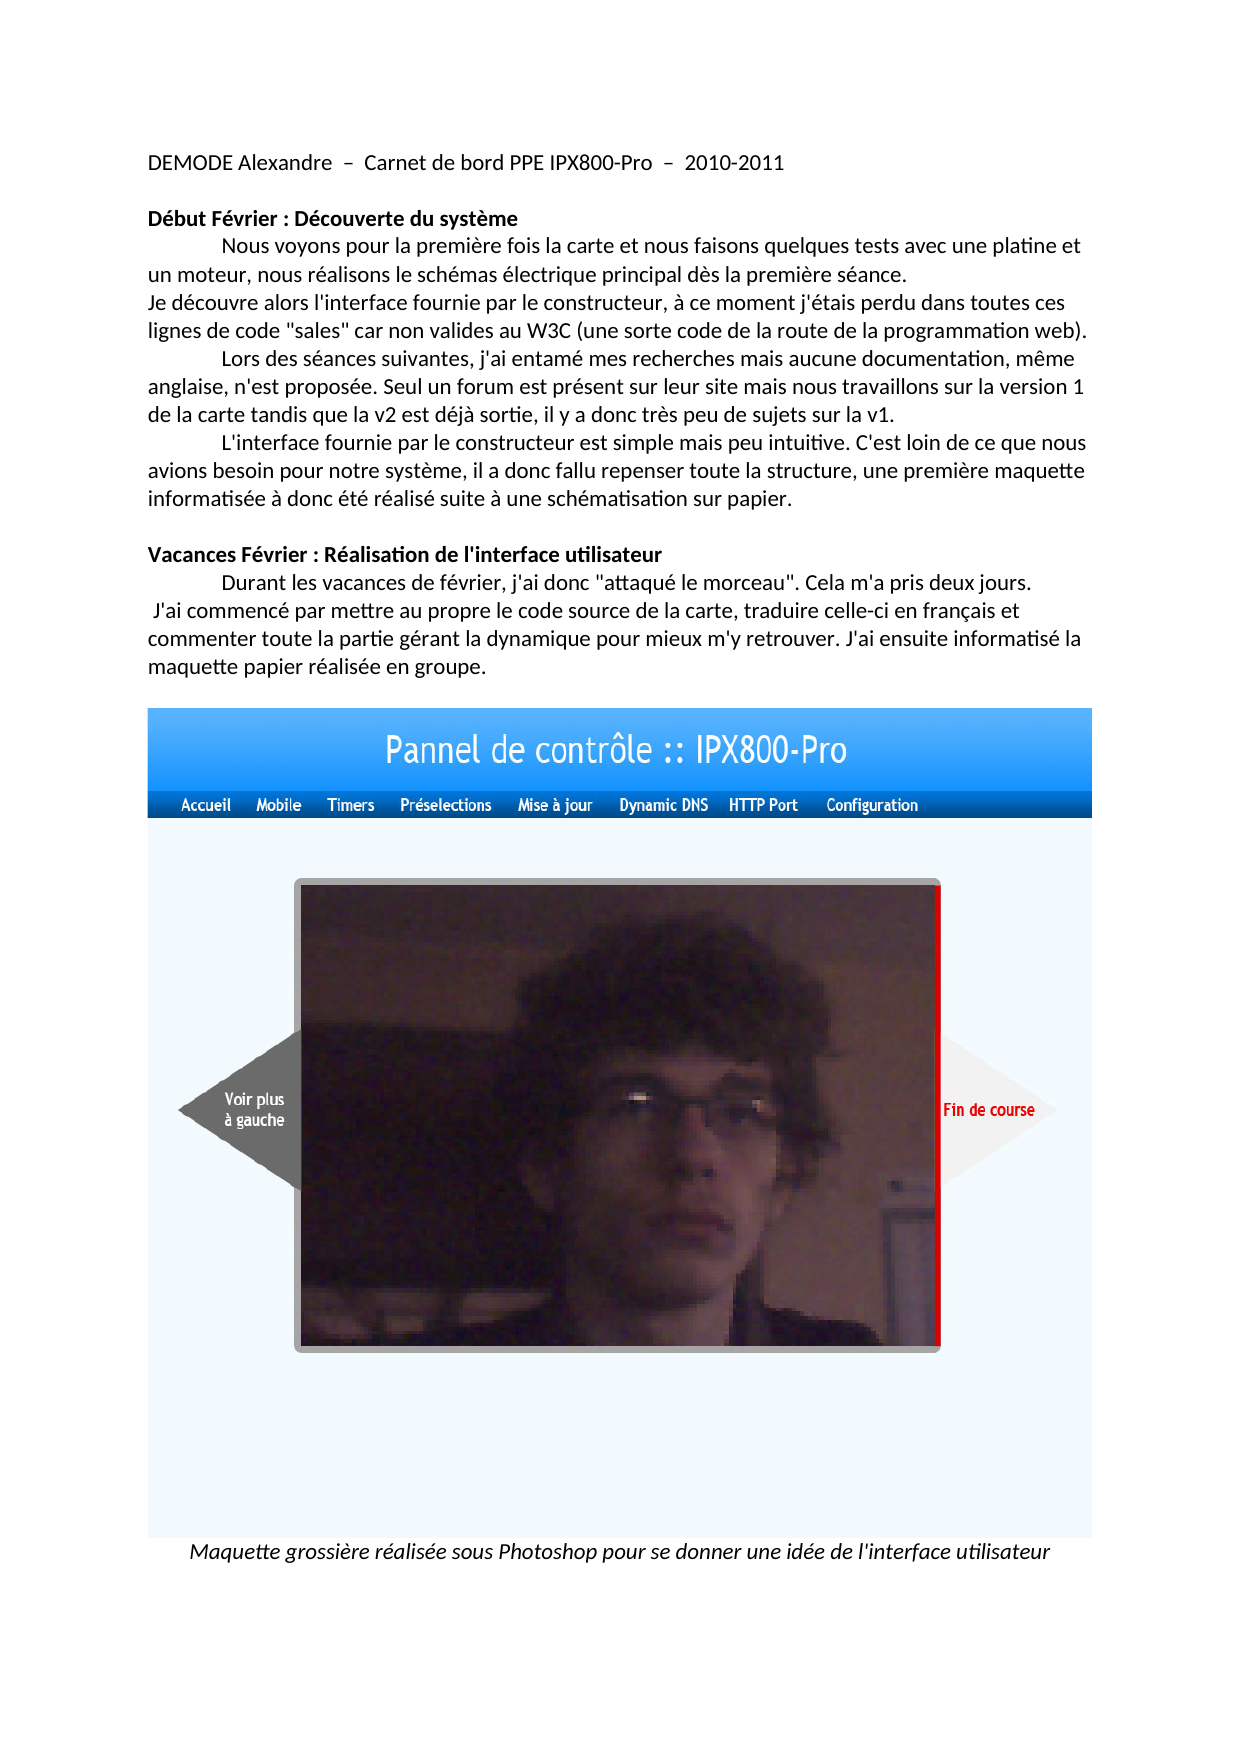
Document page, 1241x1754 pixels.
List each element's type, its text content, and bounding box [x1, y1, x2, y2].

text DEMODE Alexandre – Carnet de bord PPE IPX800-Pro – 2010-2011 [148, 148, 1093, 176]
picture [147, 708, 1092, 1538]
text L'interface fournie par le constructeur est simple mais peu intuitive. C'est loin de ce que nous avions besoin pour notre système, il a donc fallu repenser toute la structure, une première maquette informatisée à donc été réalisé suite à une schématisation sur papier. [148, 428, 1093, 512]
text Durant les vacances de février, j'ai donc "attaqué le morceau". Cela m'a pris deux jours. [148, 568, 1093, 596]
text Nous voyons pour la première fois la carte et nous faisons quelques tests avec une platine et un moteur, nous réalisons le schémas électrique principal dès la première séance. [148, 232, 1093, 288]
text J'ai commencé par mettre au propre le code source de la carte, traduire celle-ci en français et commenter toute la partie gérant la dynamique pour mieux m'y retrouver. J'ai ensuite informatisé la maquette papier réalisée en groupe. [148, 596, 1093, 680]
text Je découvre alors l'interface fournie par le constructeur, à ce moment j'étais perdu dans toutes ces lignes de code "sales" car non valides au W3C (une sorte code de la route de la programmation web). Lors des séances suivantes, j'ai entamé mes recherches mais aucune documentation, même anglaise, n'est proposée. Seul un forum est présent sur leur site mais nous travaillons sur la version 1 de la carte tandis que la v2 est déjà sortie, il y a donc très peu de sujets sur la v1. [148, 288, 1093, 428]
text Vacances Février : Réalisation de l'interface utilisateur [148, 540, 1093, 568]
text Maquette grossière réalisée sous Photoshop pour se donner une idée de l'interface utilisateur [148, 1537, 1093, 1565]
text Début Février : Découverte du système [148, 204, 1093, 232]
